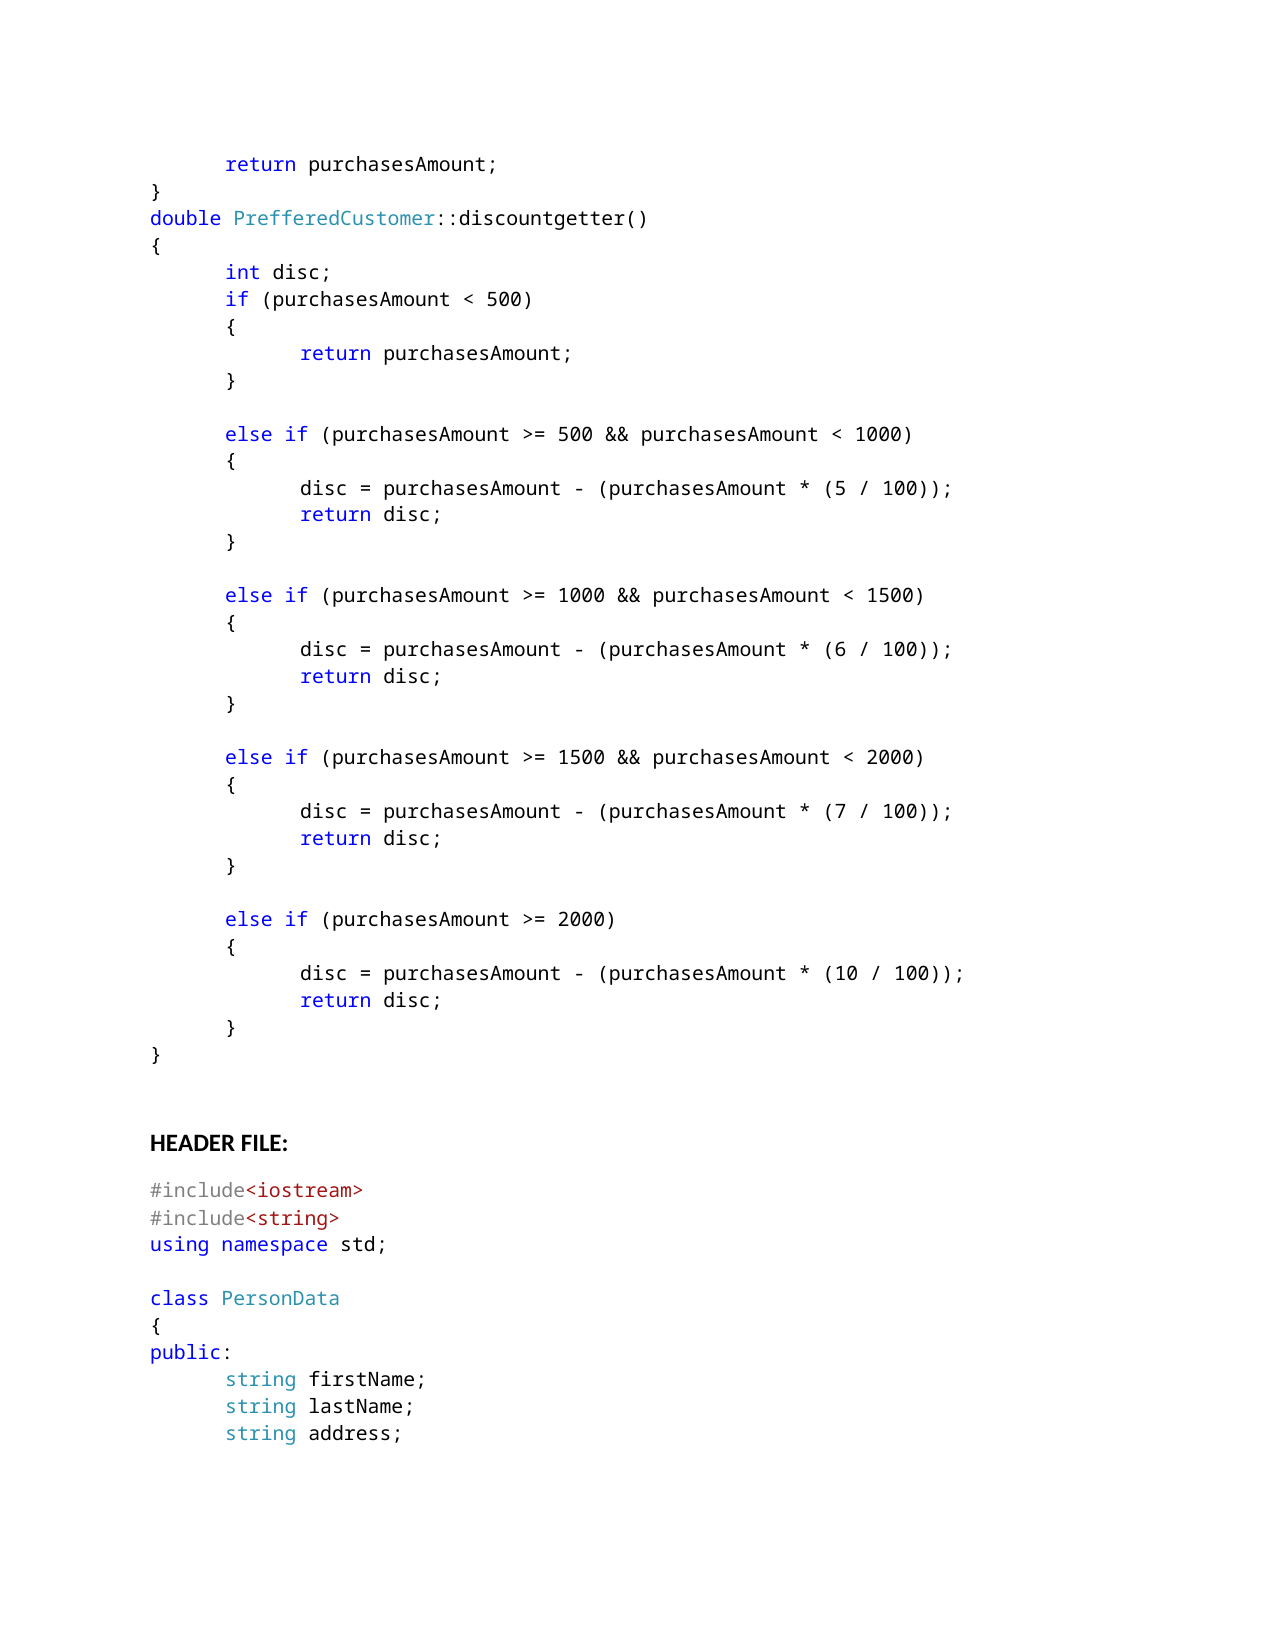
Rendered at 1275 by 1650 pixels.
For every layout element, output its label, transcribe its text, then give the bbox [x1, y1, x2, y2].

text { [150, 312, 1125, 339]
text disc = purchasesAmount - (purchasesAmount * (6 / 100)); [150, 636, 1125, 663]
text #include<iostream> [150, 1177, 1125, 1204]
text } [150, 1040, 1125, 1067]
text int disc; [150, 258, 1125, 285]
text else if (purchasesAmount >= 500 && purchasesAmount < 1000) [150, 420, 1125, 447]
text return purchasesAmount; [150, 339, 1125, 366]
text } [150, 528, 1125, 555]
text else if (purchasesAmount >= 2000) [150, 905, 1125, 932]
text disc = purchasesAmount - (purchasesAmount * (5 / 100)); [150, 474, 1125, 501]
text { [150, 231, 1125, 258]
text } [150, 1013, 1125, 1040]
text disc = purchasesAmount - (purchasesAmount * (10 / 100)); [150, 959, 1125, 986]
text { [150, 1312, 1125, 1339]
text else if (purchasesAmount >= 1000 && purchasesAmount < 1500) [150, 582, 1125, 609]
text public: [150, 1339, 1125, 1366]
text } [150, 689, 1125, 717]
text } [150, 366, 1125, 393]
text class PersonData [150, 1285, 1125, 1312]
text using namespace std; [150, 1231, 1125, 1258]
text double PrefferedCustomer::discountgetter() [150, 204, 1125, 231]
text disc = purchasesAmount - (purchasesAmount * (7 / 100)); [150, 797, 1125, 824]
text return disc; [150, 501, 1125, 528]
text return disc; [150, 663, 1125, 689]
text #include<string> [150, 1204, 1125, 1231]
text { [150, 771, 1125, 797]
text { [150, 932, 1125, 959]
text else if (purchasesAmount >= 1500 && purchasesAmount < 2000) [150, 743, 1125, 771]
text } [150, 177, 1125, 204]
text string address; [150, 1419, 1125, 1447]
text } [150, 851, 1125, 878]
text HEADER FILE: [150, 1094, 1125, 1158]
text { [150, 609, 1125, 636]
text string lastName; [150, 1393, 1125, 1419]
text return purchasesAmount; [150, 150, 1125, 177]
text return disc; [150, 986, 1125, 1013]
text return disc; [150, 824, 1125, 851]
text { [150, 447, 1125, 474]
text if (purchasesAmount < 500) [150, 285, 1125, 312]
text string firstName; [150, 1366, 1125, 1393]
